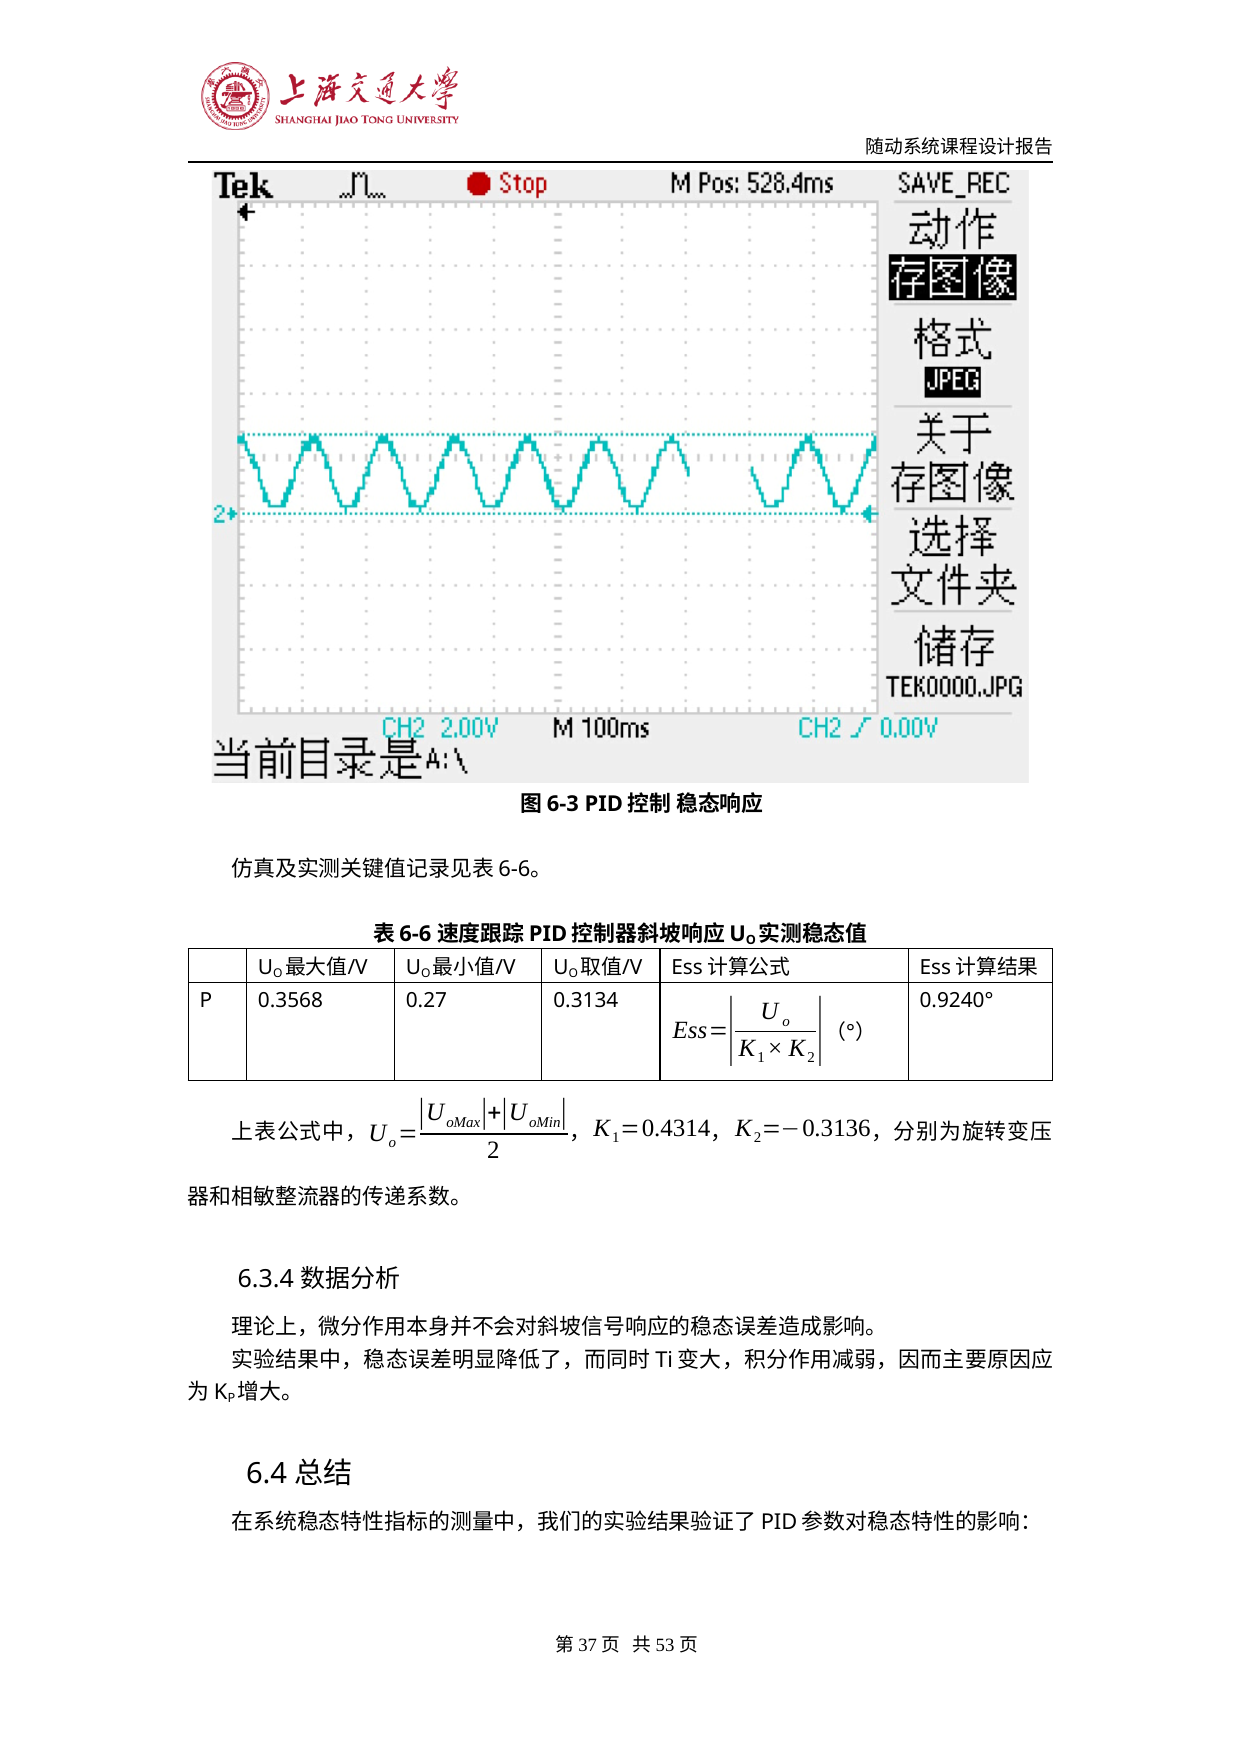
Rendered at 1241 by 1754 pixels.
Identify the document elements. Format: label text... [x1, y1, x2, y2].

table_header Ess计算结果 [909, 949, 1052, 982]
table_cell 0.3568 [247, 983, 394, 1080]
table_cell （°） [661, 983, 908, 1080]
table_header UO取值/V [542, 949, 659, 982]
text 6.4 总结 [187, 1439, 1050, 1504]
picture [213, 170, 1028, 783]
table_cell 0.27 [395, 983, 541, 1080]
table_header Ess计算公式 [661, 949, 908, 982]
table_header UO最小值/V [395, 949, 541, 982]
text 6.3.4 数据分析 [187, 1244, 1053, 1309]
table_cell P [189, 983, 246, 1080]
table_cell 0.9240° [909, 983, 1052, 1080]
table_header UO最大值/V [247, 949, 394, 982]
text 仿真及实测关键值记录见表6-6。 [187, 851, 1053, 883]
picture [201, 62, 459, 130]
text 上表公式中，，，，分别为旋转变压器和相敏整流器的传递系数。 [187, 1081, 1053, 1211]
text 实验结果中，稳态误差明显降低了，而同时Ti变大，积分作用减弱，因而主要原因应为KP增大。 [187, 1341, 1053, 1406]
table_header [189, 949, 246, 982]
text 在系统稳态特性指标的测量中，我们的实验结果验证了PID参数对稳态特性的影响： [187, 1504, 1053, 1536]
text 理论上，微分作用本身并不会对斜坡信号响应的稳态误差造成影响。 [187, 1309, 1053, 1341]
table_cell 0.3134 [542, 983, 659, 1080]
text 表6-6 速度跟踪PID控制器斜坡响应UO实测稳态值 [187, 916, 1053, 948]
text 图6-3 PID控制 稳态响应 [187, 786, 1053, 818]
